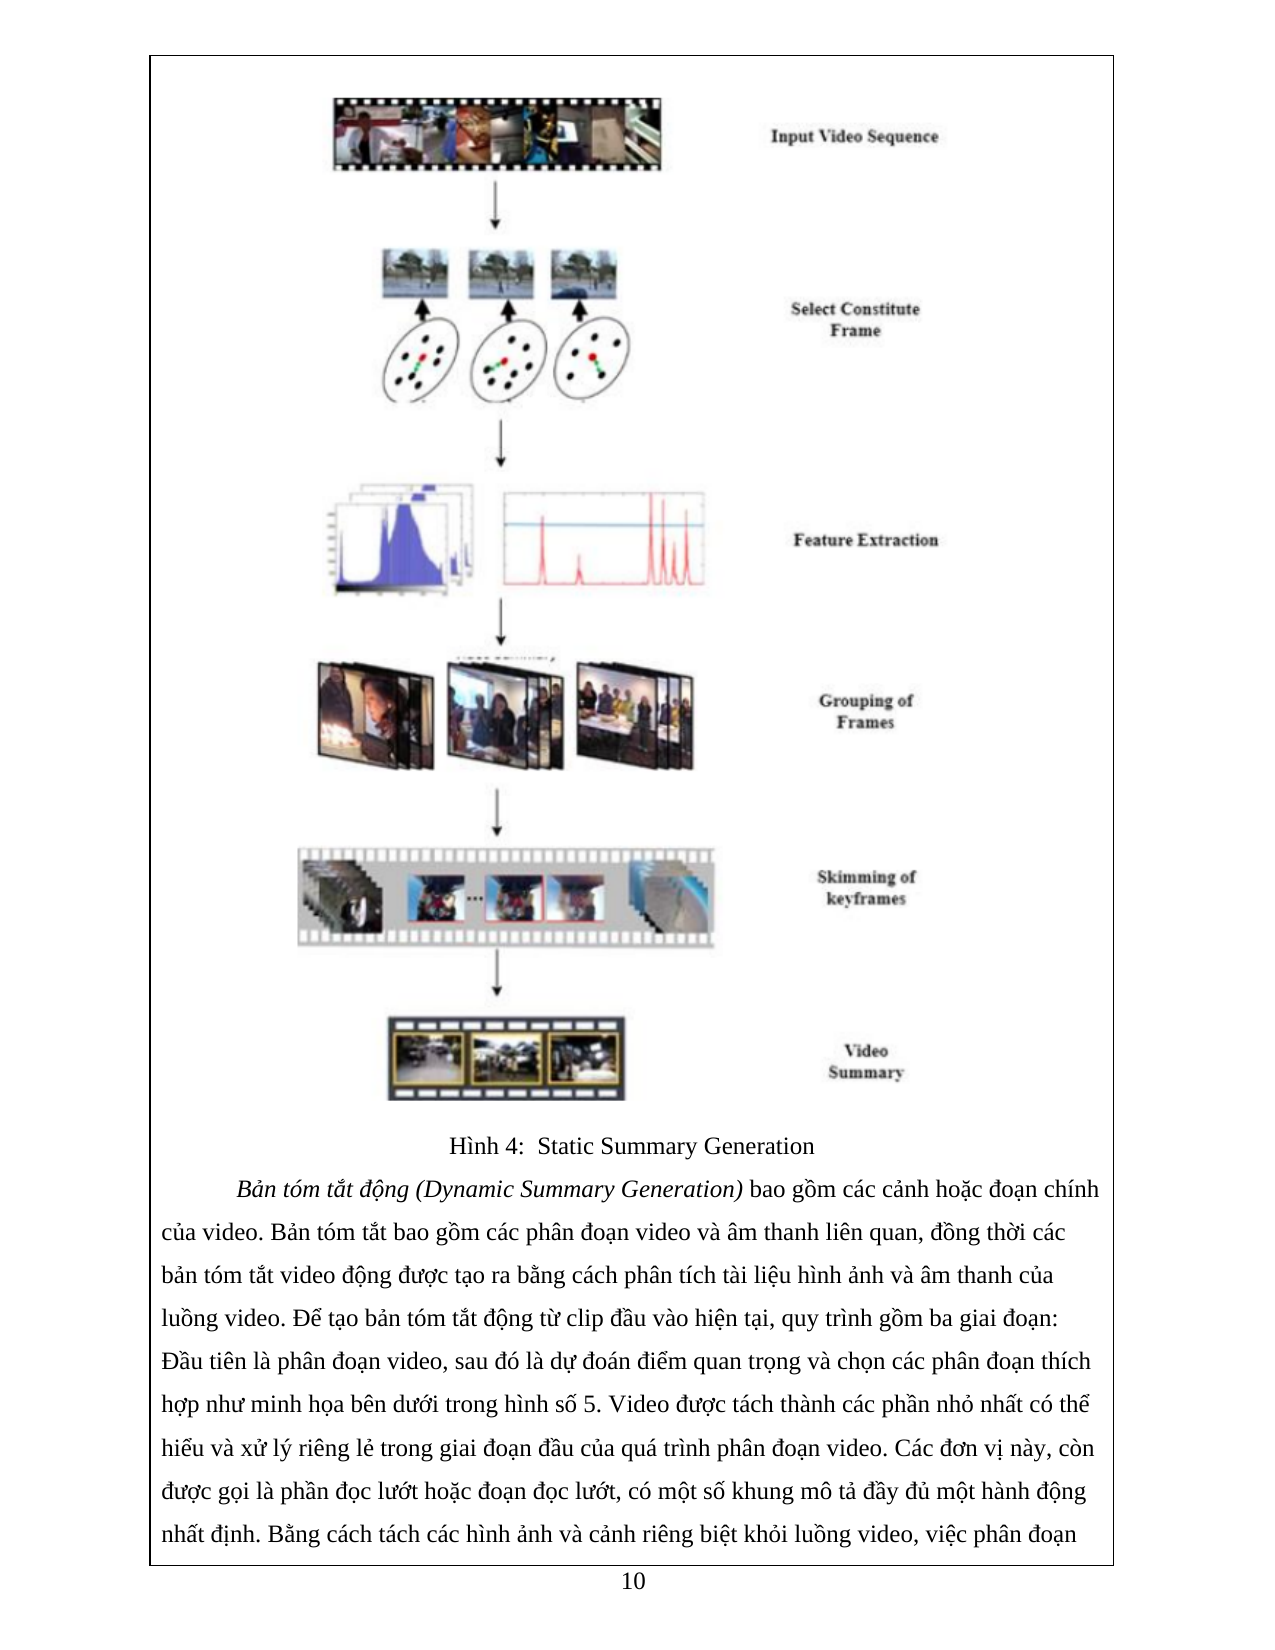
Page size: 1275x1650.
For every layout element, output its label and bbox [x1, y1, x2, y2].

picture [289, 85, 974, 1117]
table_cell [151, 56, 1113, 1565]
